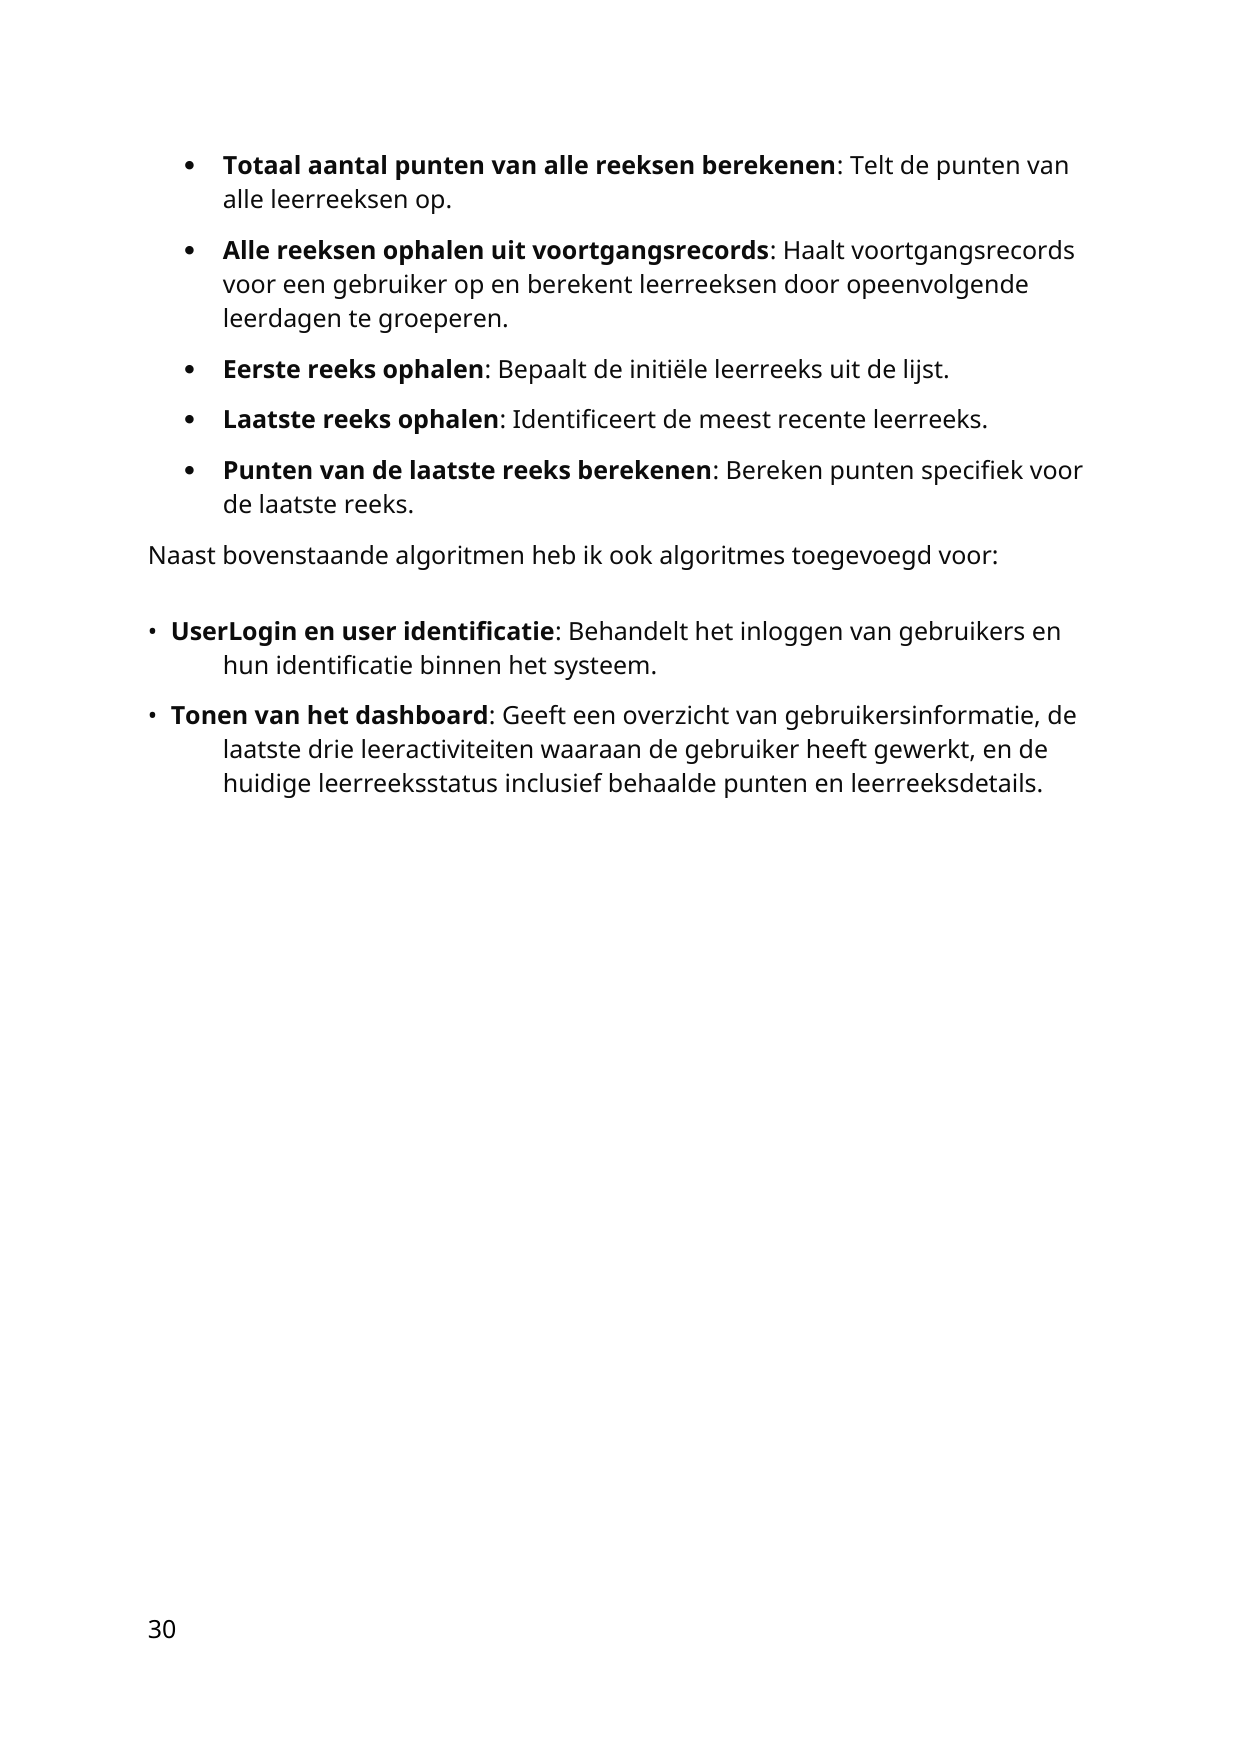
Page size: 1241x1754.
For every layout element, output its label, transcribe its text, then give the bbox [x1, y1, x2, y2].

list Tonen van het dashboard: Geeft een overzicht van gebruikersinformatie, de laatste drie leeractiviteiten waaraan de gebruiker heeft gewerkt, en de huidige leerreeksstatus inclusief behaalde punten en leerreeksdetails. [148, 698, 1093, 800]
text Naast bovenstaande algoritmen heb ik ook algoritmes toegevoegd voor: [148, 537, 1093, 572]
list Alle reeksen ophalen uit voortgangsrecords: Haalt voortgangsrecords voor een gebruiker op en berekent leerreeksen door opeenvolgende leerdagen te groeperen. [185, 232, 1093, 334]
list Eerste reeks ophalen: Bepaalt de initiële leerreeks uit de lijst. [185, 351, 1093, 385]
list Laatste reeks ophalen: Identificeert de meest recente leerreeks. [185, 402, 1093, 436]
list UserLogin en user identificatie: Behandelt het inloggen van gebruikers en hun identificatie binnen het systeem. [148, 613, 1093, 681]
list Totaal aantal punten van alle reeksen berekenen: Telt de punten van alle leerreeksen op. [185, 148, 1093, 216]
list Punten van de laatste reeks berekenen: Bereken punten specifiek voor de laatste reeks. [185, 453, 1093, 521]
